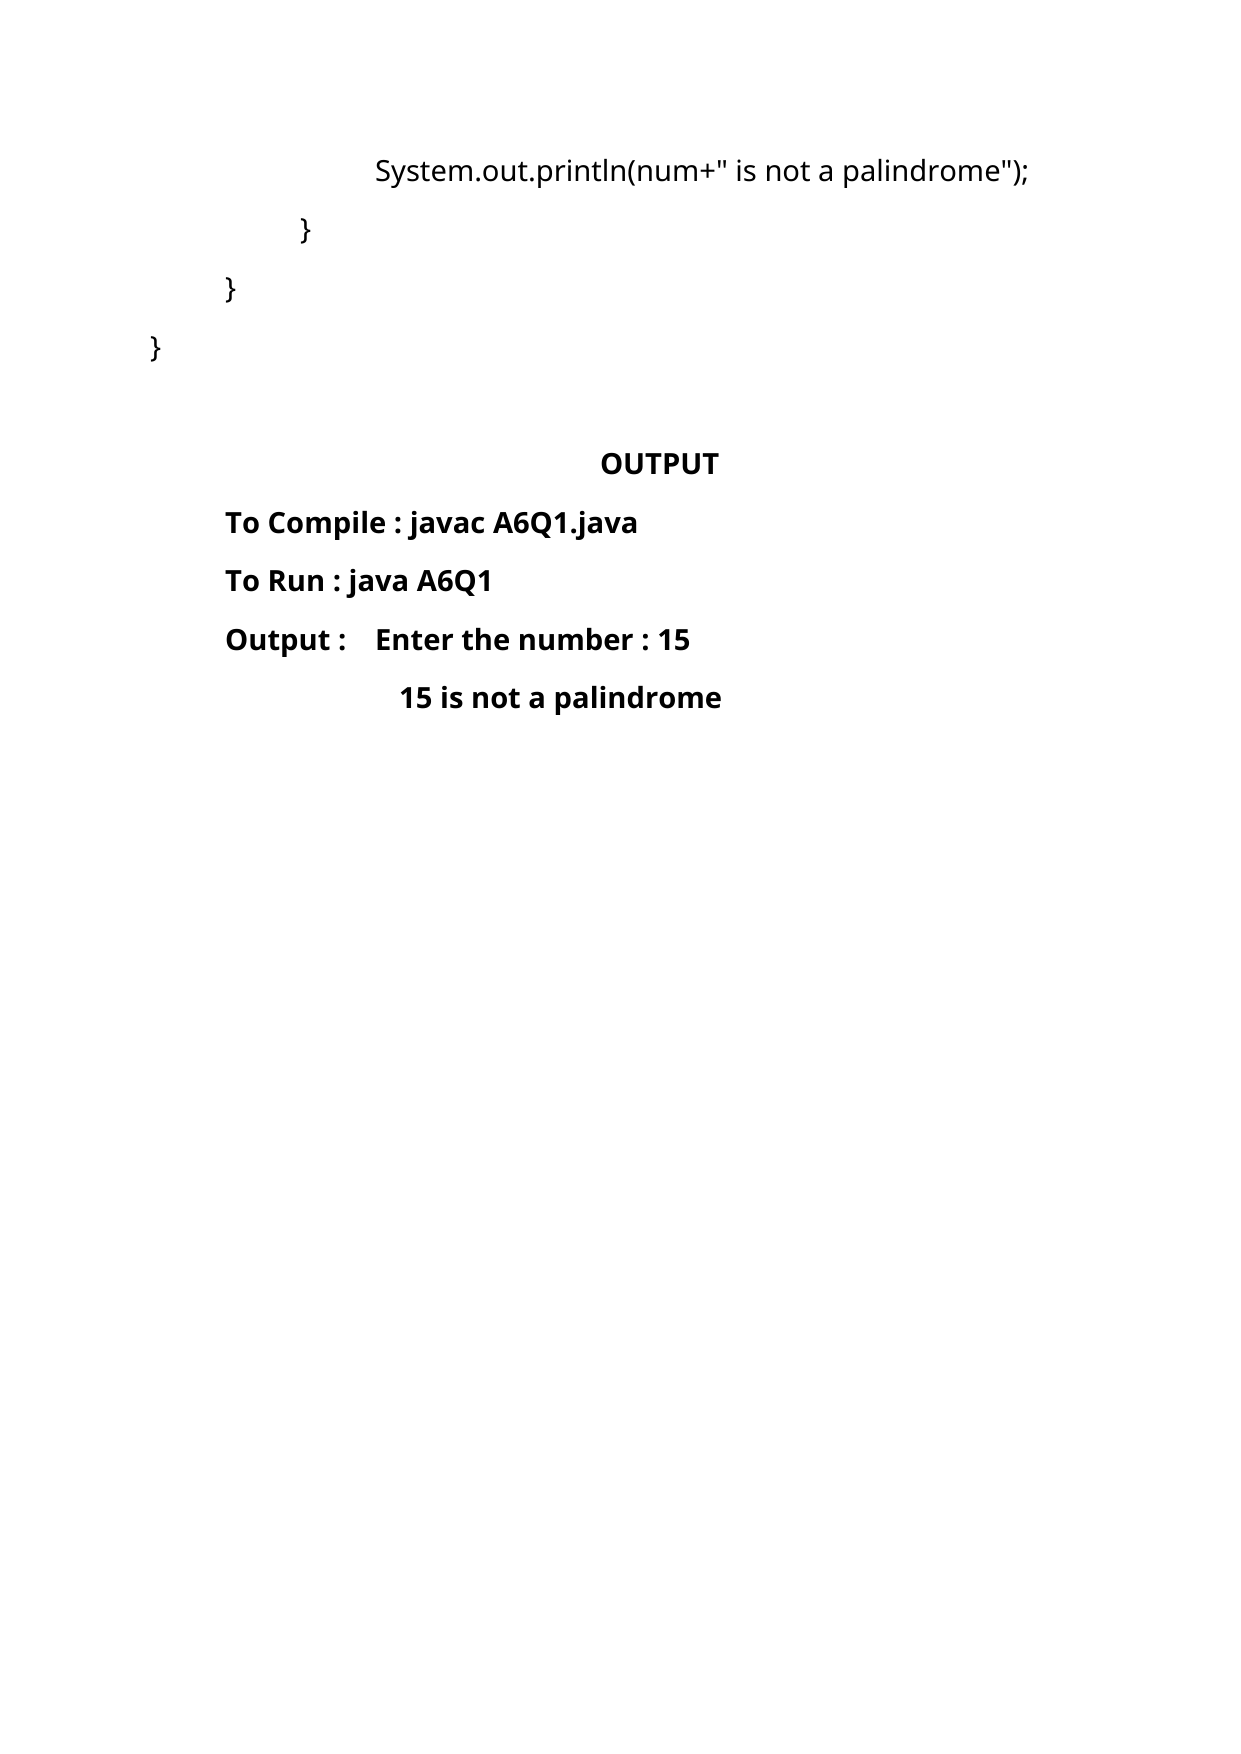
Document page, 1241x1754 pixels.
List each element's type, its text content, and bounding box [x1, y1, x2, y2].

text Output : Enter the number : 15 [165, 619, 1154, 659]
text To Run : java A6Q1 [165, 561, 1154, 600]
text } [150, 326, 1090, 366]
text } [150, 209, 1090, 248]
text 15 is not a palindrome [165, 678, 1154, 717]
text System.out.println(num+" is not a palindrome"); [150, 150, 1090, 190]
text } [150, 267, 1090, 307]
text To Compile : javac A6Q1.java [165, 502, 1154, 542]
text OUTPUT [165, 443, 1154, 483]
